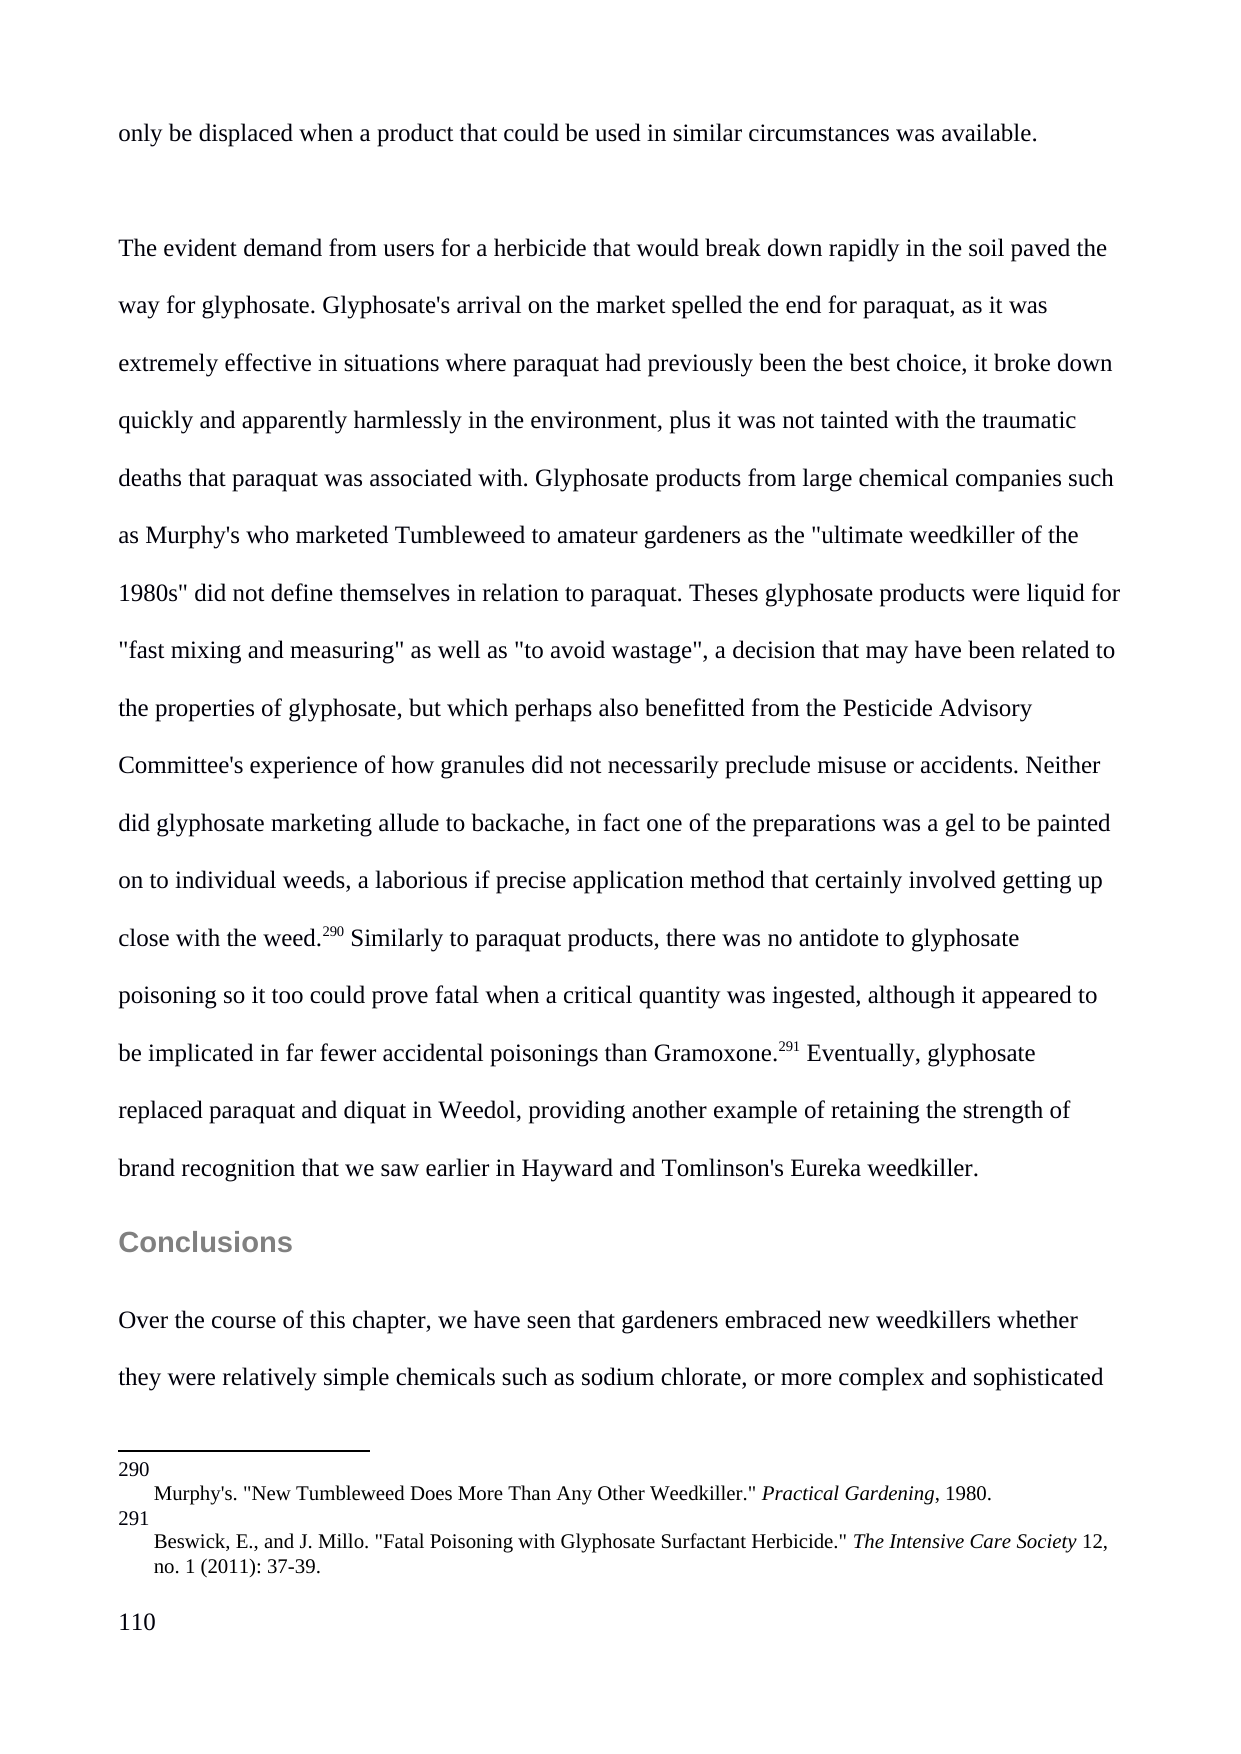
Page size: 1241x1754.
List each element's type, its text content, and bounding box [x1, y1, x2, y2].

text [118, 1305, 1122, 1391]
text The evident demand from users for a herbicide that would break down rapidly in the soil paved the way for glyphosate. Glyphosate's arrival on the market spelled the end for paraquat, as it was extremely effective in situations where paraquat had previously been the best choice, it broke down quickly and apparently harmlessly in the environment, plus it was not tainted with the traumatic deaths that paraquat was associated with. Glyphosate products from large chemical companies such as Murphy's who marketed Tumbleweed to amateur gardeners as the "ultimate weedkiller of the 1980s" did not define themselves in relation to paraquat. Theses glyphosate products were liquid for "fast mixing and measuring" as well as "to avoid wastage", a decision that may have been related to the properties of glyphosate, but which perhaps also benefitted from the Pesticide Advisory Committee's experience of how granules did not necessarily preclude misuse or accidents. Neither did glyphosate marketing allude to backache, in fact one of the preparations was a gel to be painted on to individual weeds, a laborious if precise application method that certainly involved getting up close with the weed. Similarly to paraquat products, there was no antidote to glyphosate poisoning so it too could prove fatal when a critical quantity was ingested, although it appeared to be implicated in far fewer accidental poisonings than Gramoxone. Eventually, glyphosate replaced paraquat and diquat in Weedol, providing another example of retaining the strength of brand recognition that we saw earlier in Hayward and Tomlinson's Eureka weedkiller. [118, 233, 1122, 1182]
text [118, 118, 1122, 147]
subtitle Conclusions [118, 1225, 1122, 1259]
